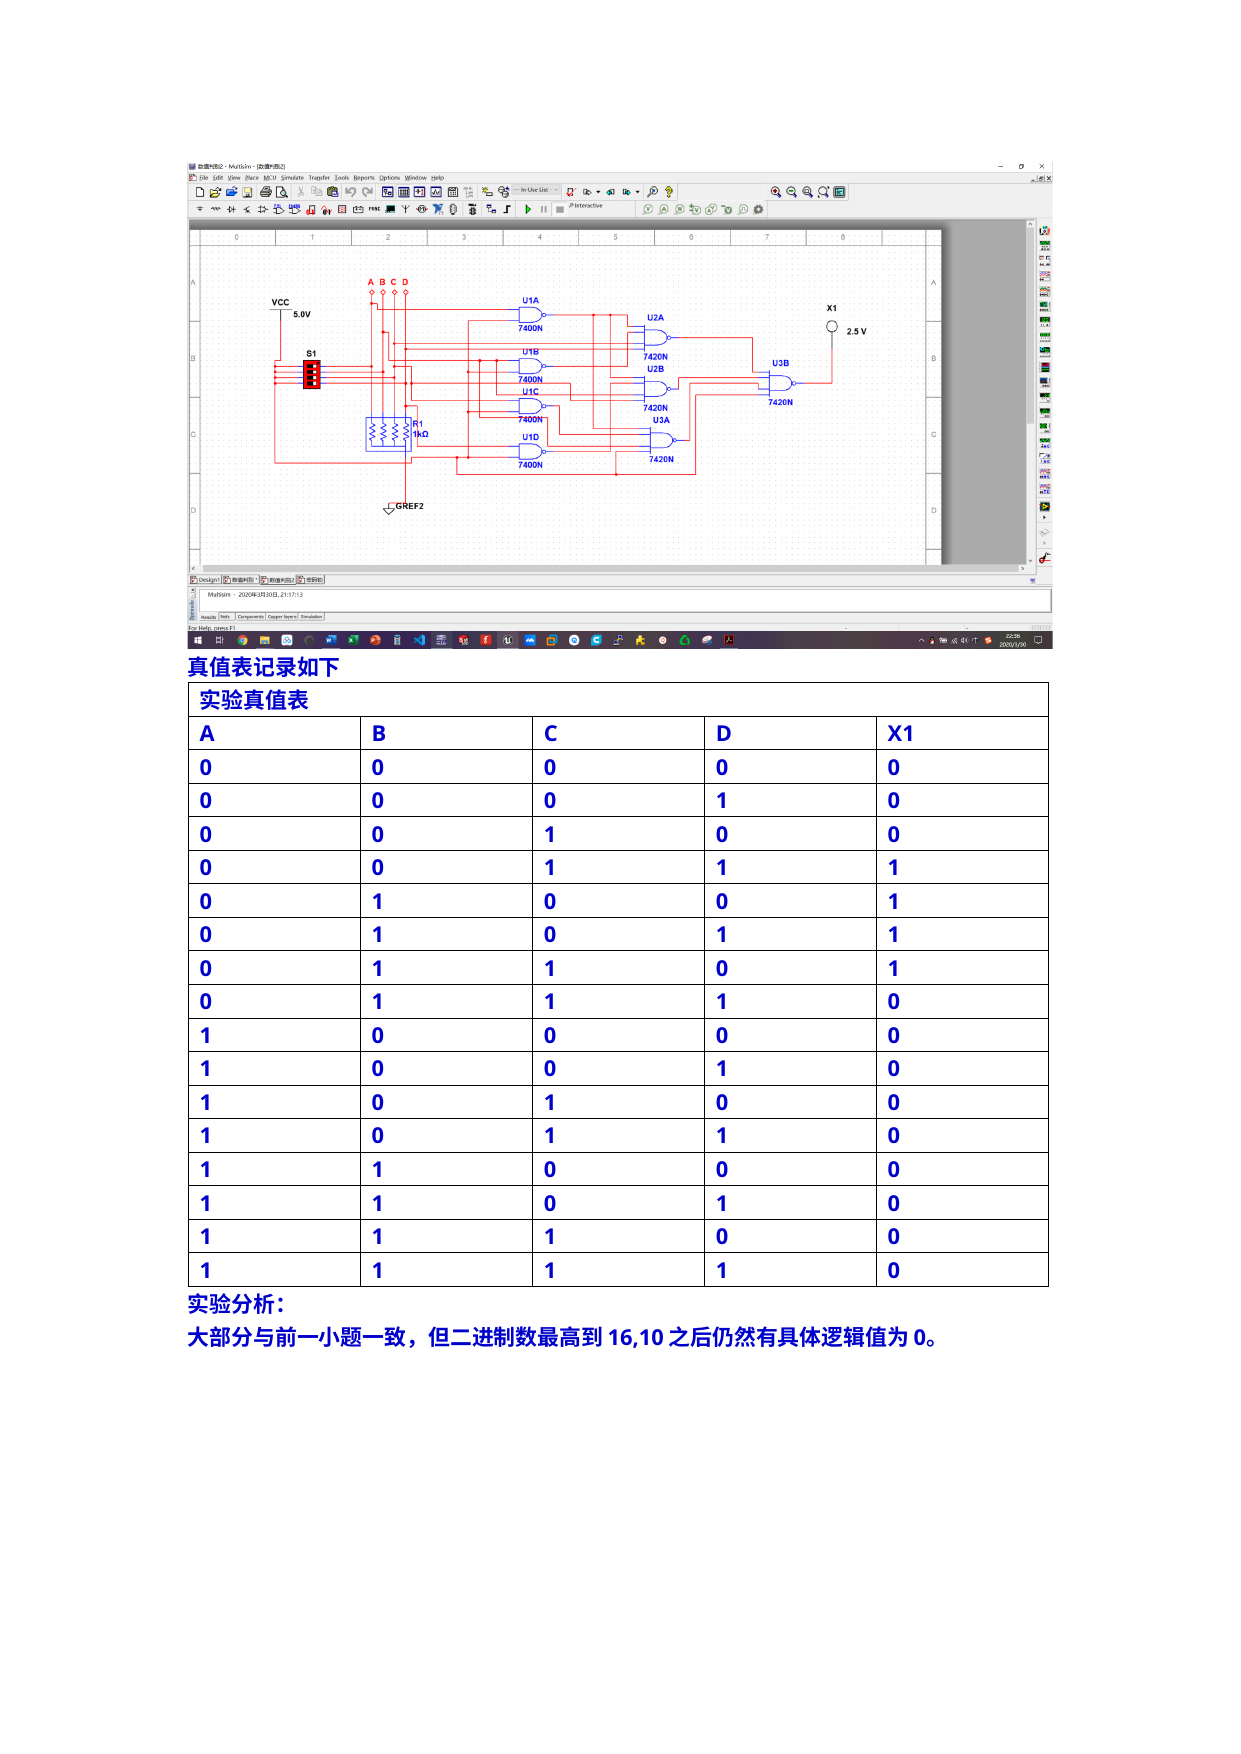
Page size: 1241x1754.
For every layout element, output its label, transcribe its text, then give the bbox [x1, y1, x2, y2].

table_cell 1 [189, 1153, 360, 1185]
table_cell 1 [361, 1153, 532, 1185]
table_cell 1 [533, 1086, 704, 1118]
text 实验分析： [187, 1287, 1053, 1319]
table_cell 1 [189, 1019, 360, 1051]
table_cell 1 [189, 1220, 360, 1252]
table_cell 1 [705, 1119, 876, 1152]
table_cell 1 [705, 1253, 876, 1286]
table_cell 0 [705, 750, 876, 783]
table_cell 1 [533, 1220, 704, 1252]
table_cell 0 [705, 951, 876, 984]
table_cell 0 [361, 851, 532, 883]
table_cell D [705, 717, 876, 749]
table_cell 0 [705, 1086, 876, 1118]
table_cell 1 [361, 884, 532, 917]
table_cell 1 [705, 851, 876, 883]
table_cell 0 [877, 1119, 1048, 1152]
table_cell 0 [705, 817, 876, 850]
table_cell 0 [533, 1019, 704, 1051]
table_cell 0 [361, 1019, 532, 1051]
table_cell 1 [533, 1253, 704, 1286]
table_cell 0 [189, 884, 360, 917]
table_cell A [189, 717, 360, 749]
table_cell 1 [533, 951, 704, 984]
table_cell 1 [533, 817, 704, 850]
table_cell 1 [361, 918, 532, 950]
table_cell 1 [877, 851, 1048, 883]
table_cell B [361, 717, 532, 749]
table_cell 0 [877, 1220, 1048, 1252]
table_cell 1 [361, 1253, 532, 1286]
table_cell 0 [533, 784, 704, 816]
table_cell 1 [533, 851, 704, 883]
table_cell 0 [361, 817, 532, 850]
table_cell 0 [877, 750, 1048, 783]
table_cell 0 [361, 1052, 532, 1084]
table_cell 0 [189, 985, 360, 1017]
table_cell 1 [877, 884, 1048, 917]
table_cell 1 [361, 1186, 532, 1219]
table_cell 0 [189, 951, 360, 984]
table_cell 1 [533, 1119, 704, 1152]
table_cell 0 [877, 784, 1048, 816]
table_cell 0 [533, 1052, 704, 1084]
table_cell X1 [877, 717, 1048, 749]
table_cell 0 [877, 1086, 1048, 1118]
table_cell 0 [361, 1119, 532, 1152]
table_cell 0 [533, 1153, 704, 1185]
text 大部分与前一小题一致，但二进制数最高到16,10之后仍然有具体逻辑值为0。 [187, 1319, 1053, 1352]
table_cell C [533, 717, 704, 749]
table_cell 1 [189, 1119, 360, 1152]
table_cell 0 [877, 1052, 1048, 1084]
table_cell 0 [189, 784, 360, 816]
table_cell 0 [705, 1220, 876, 1252]
table_cell 0 [877, 817, 1048, 850]
table_cell 1 [189, 1086, 360, 1118]
table_cell 0 [877, 1186, 1048, 1219]
table_cell 0 [189, 918, 360, 950]
table_cell 0 [189, 817, 360, 850]
table_header 实验真值表 [189, 683, 1048, 716]
table_cell 1 [361, 1220, 532, 1252]
table_cell 1 [533, 985, 704, 1017]
table_cell 0 [533, 1186, 704, 1219]
table_cell 1 [361, 985, 532, 1017]
table_cell 0 [361, 784, 532, 816]
table_cell 1 [705, 918, 876, 950]
table_cell 0 [361, 1086, 532, 1118]
table_cell 1 [361, 951, 532, 984]
table_cell 0 [533, 750, 704, 783]
table_cell 1 [189, 1253, 360, 1286]
table_cell 0 [877, 1253, 1048, 1286]
table_cell 1 [877, 918, 1048, 950]
table_cell 1 [189, 1052, 360, 1084]
table_cell 1 [705, 1186, 876, 1219]
table_cell 0 [189, 750, 360, 783]
table_cell 0 [705, 1019, 876, 1051]
table_cell 0 [189, 851, 360, 883]
table_cell 1 [189, 1186, 360, 1219]
table_cell 0 [705, 884, 876, 917]
table_cell 0 [361, 750, 532, 783]
table_cell 1 [705, 985, 876, 1017]
table_cell 0 [705, 1153, 876, 1185]
table_cell 0 [533, 884, 704, 917]
table_cell 0 [877, 985, 1048, 1017]
picture [187, 162, 1053, 649]
text 真值表记录如下 [187, 649, 1053, 682]
table_cell 1 [705, 784, 876, 816]
table_cell 0 [877, 1019, 1048, 1051]
table_cell 0 [533, 918, 704, 950]
table_cell 1 [877, 951, 1048, 984]
table_cell 0 [877, 1153, 1048, 1185]
table_cell 1 [705, 1052, 876, 1084]
